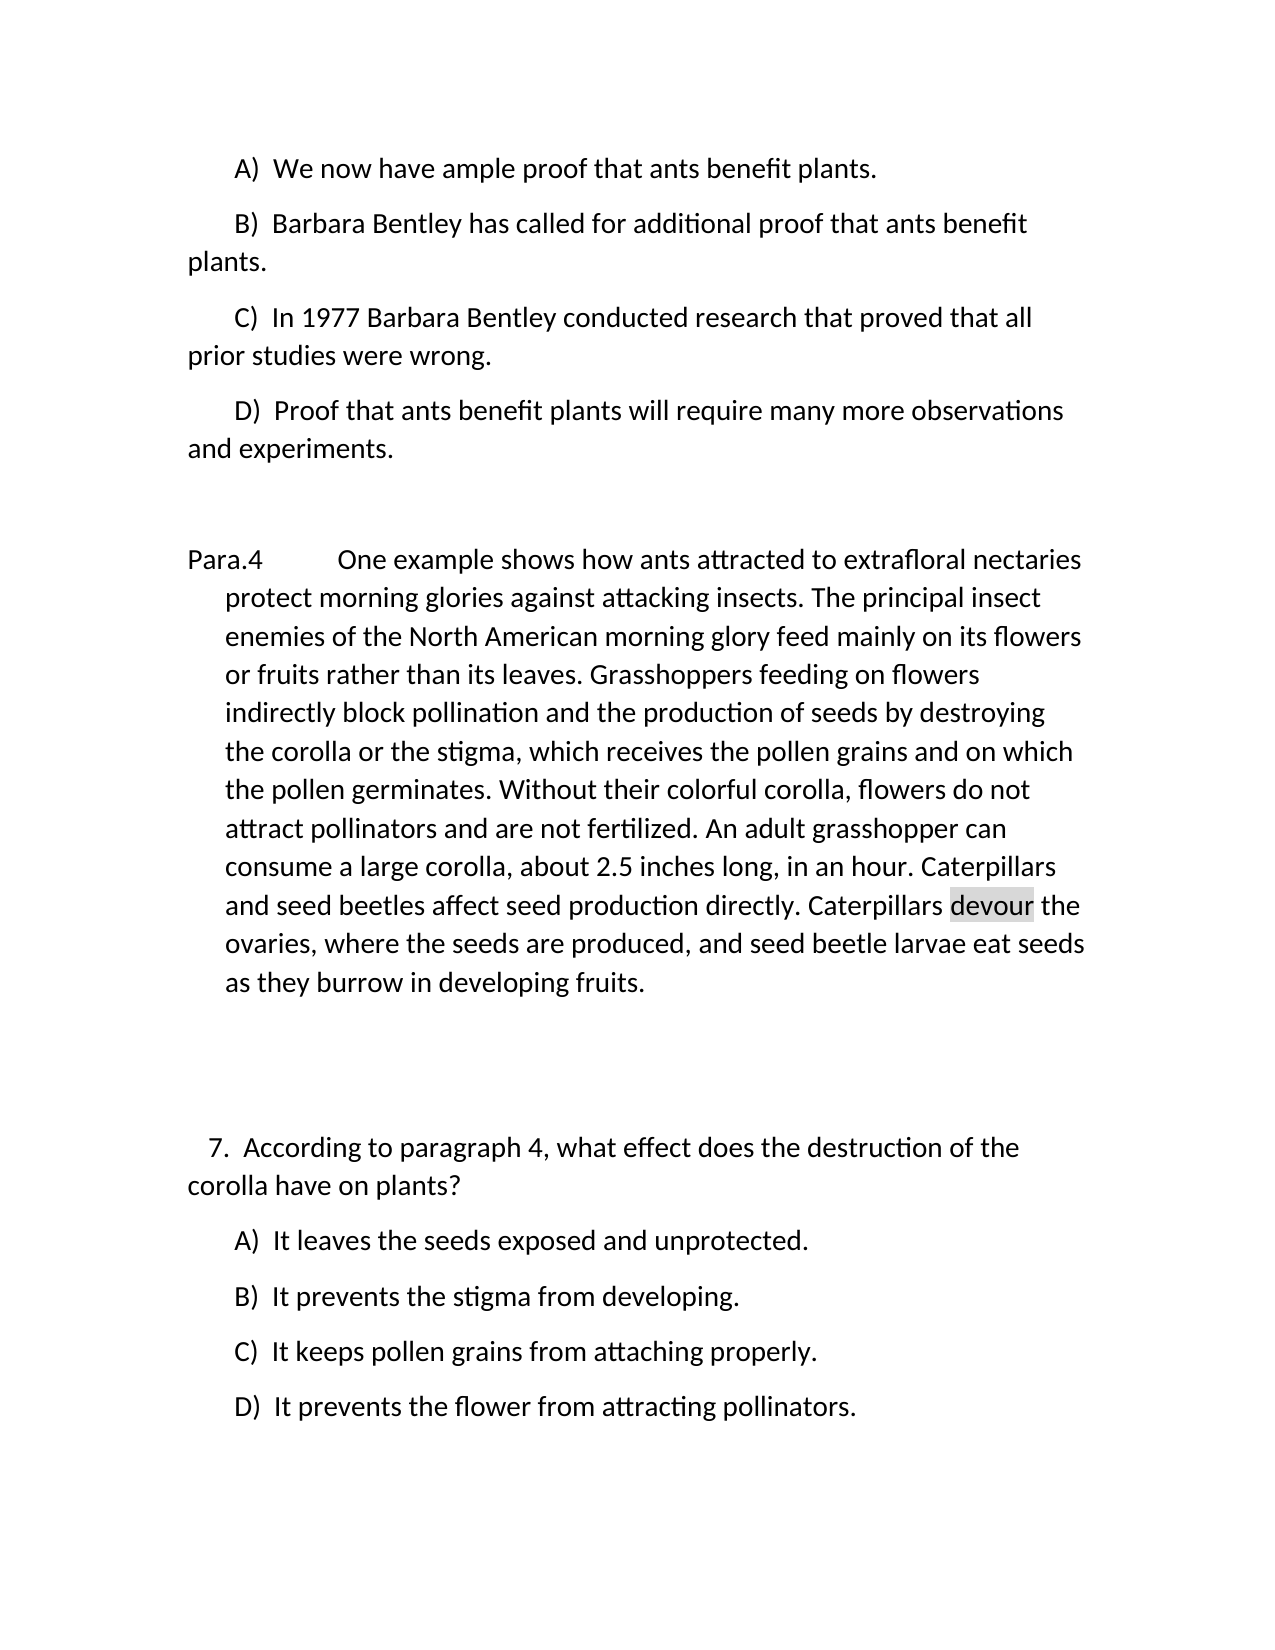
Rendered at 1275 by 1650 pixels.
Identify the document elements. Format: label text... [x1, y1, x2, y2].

text B) Barbara Bentley has called for additional proof that ants benefit plants. [187, 205, 1087, 279]
text B) It prevents the stigma from developing. [187, 1278, 1087, 1313]
text 7. According to paragraph 4, what effect does the destruction of the corolla have on plants? [187, 1129, 1087, 1203]
text A) It leaves the seeds exposed and unprotected. [187, 1222, 1087, 1258]
list One example shows how ants attracted to extrafloral nectaries protect morning glories against attacking insects. The principal insect enemies of the North American morning glory feed mainly on its flowers or fruits rather than its leaves. Grasshoppers feeding on flowers indirectly block pollination and the production of seeds by destroying the corolla or the stigma, which receives the pollen grains and on which the pollen germinates. Without their colorful corolla, flowers do not attract pollinators and are not fertilized. An adult grasshopper can consume a large corolla, about 2.5 inches long, in an hour. Caterpillars and seed beetles affect seed production directly. Caterpillars devour the ovaries, where the seeds are produced, and seed beetle larvae eat seeds as they burrow in developing fruits. [187, 541, 1087, 999]
text D) It prevents the flower from attracting pollinators. [187, 1388, 1087, 1423]
text C) In 1977 Barbara Bentley conducted research that proved that all prior studies were wrong. [187, 299, 1087, 373]
text D) Proof that ants benefit plants will require many more observations and experiments. [187, 392, 1087, 466]
text A) We now have ample proof that ants benefit plants. [187, 150, 1087, 186]
text C) It keeps pollen grains from attaching properly. [187, 1333, 1087, 1368]
